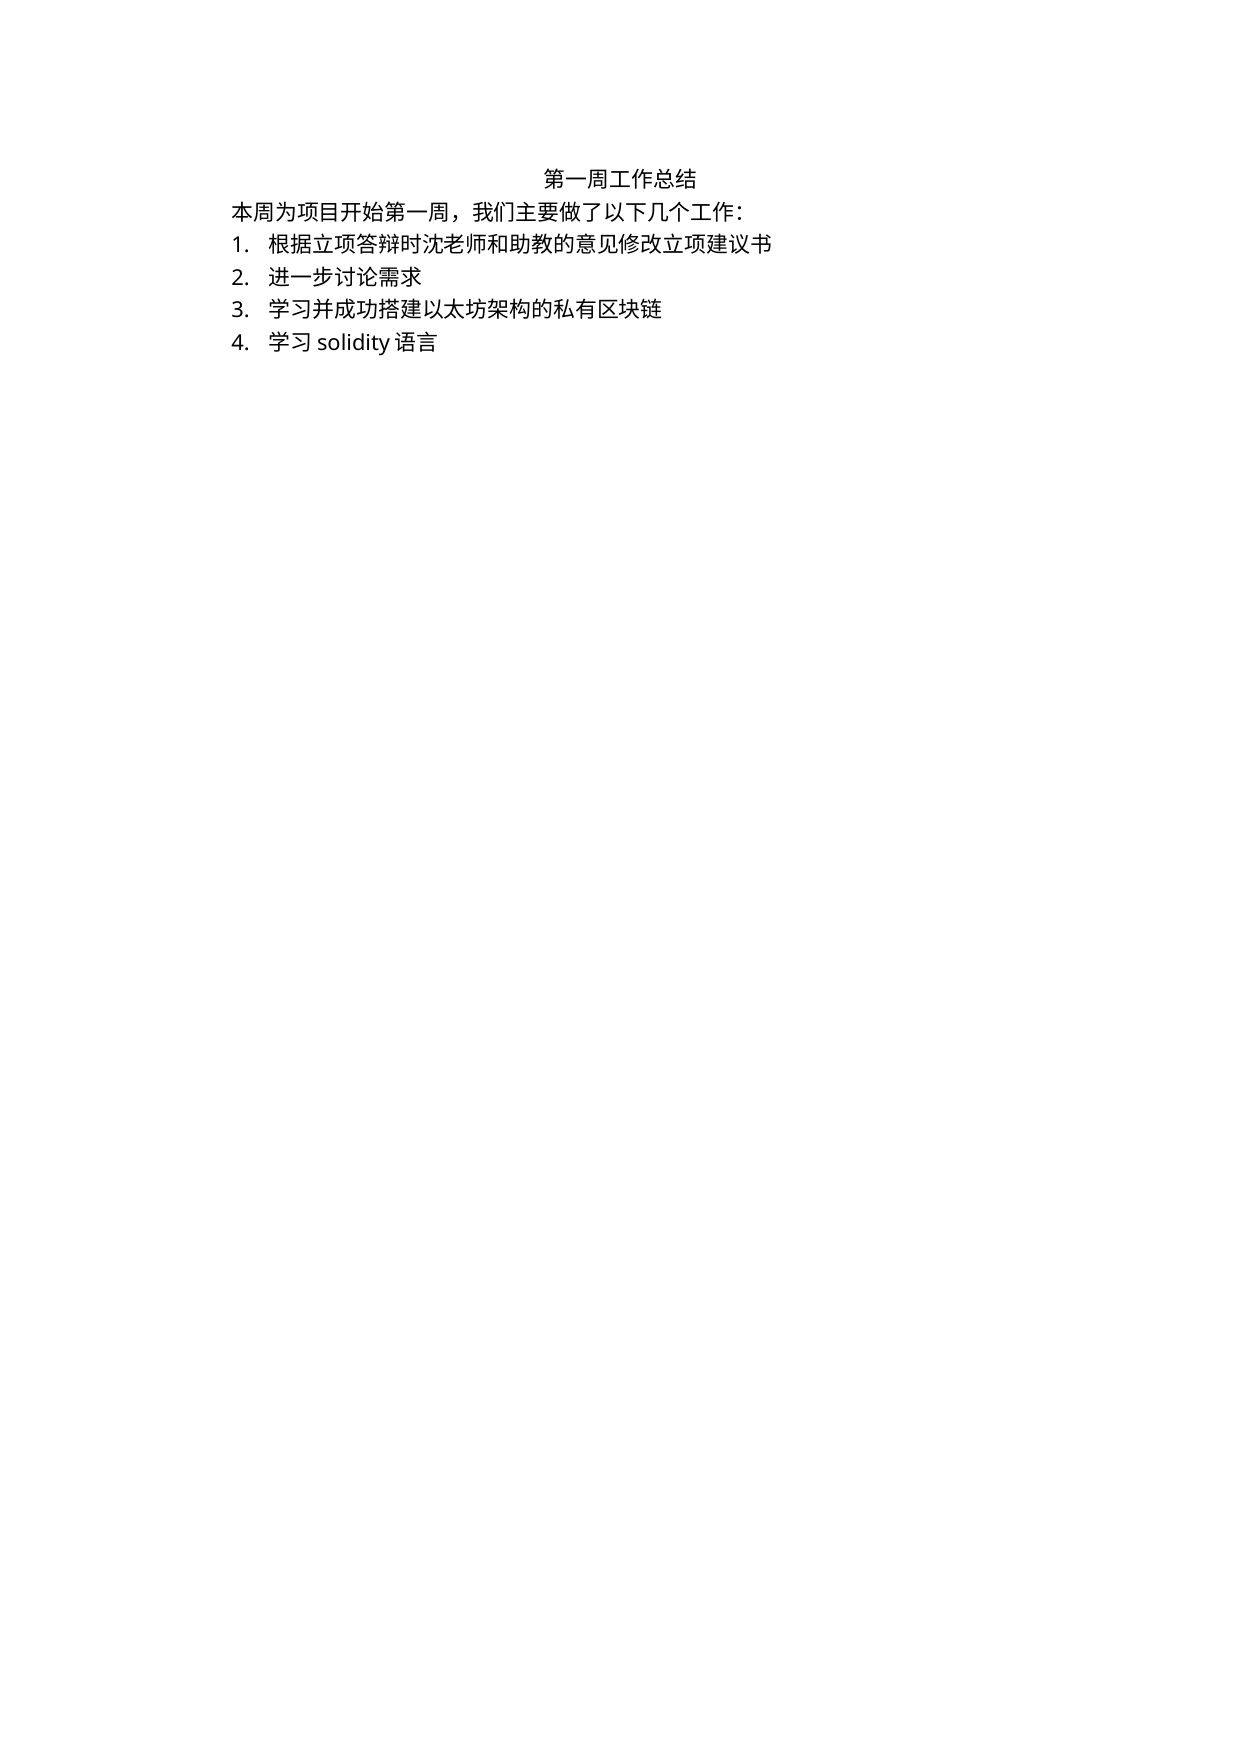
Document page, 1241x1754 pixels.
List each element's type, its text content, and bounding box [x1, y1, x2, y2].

text 本周为项目开始第一周，我们主要做了以下几个工作： [187, 194, 1053, 227]
list 进一步讨论需求 [231, 259, 1053, 292]
text 第一周工作总结 [187, 162, 1053, 194]
list 根据立项答辩时沈老师和助教的意见修改立项建议书 [231, 227, 1053, 259]
list 学习solidity语言 [231, 324, 1053, 357]
list 学习并成功搭建以太坊架构的私有区块链 [231, 292, 1053, 324]
